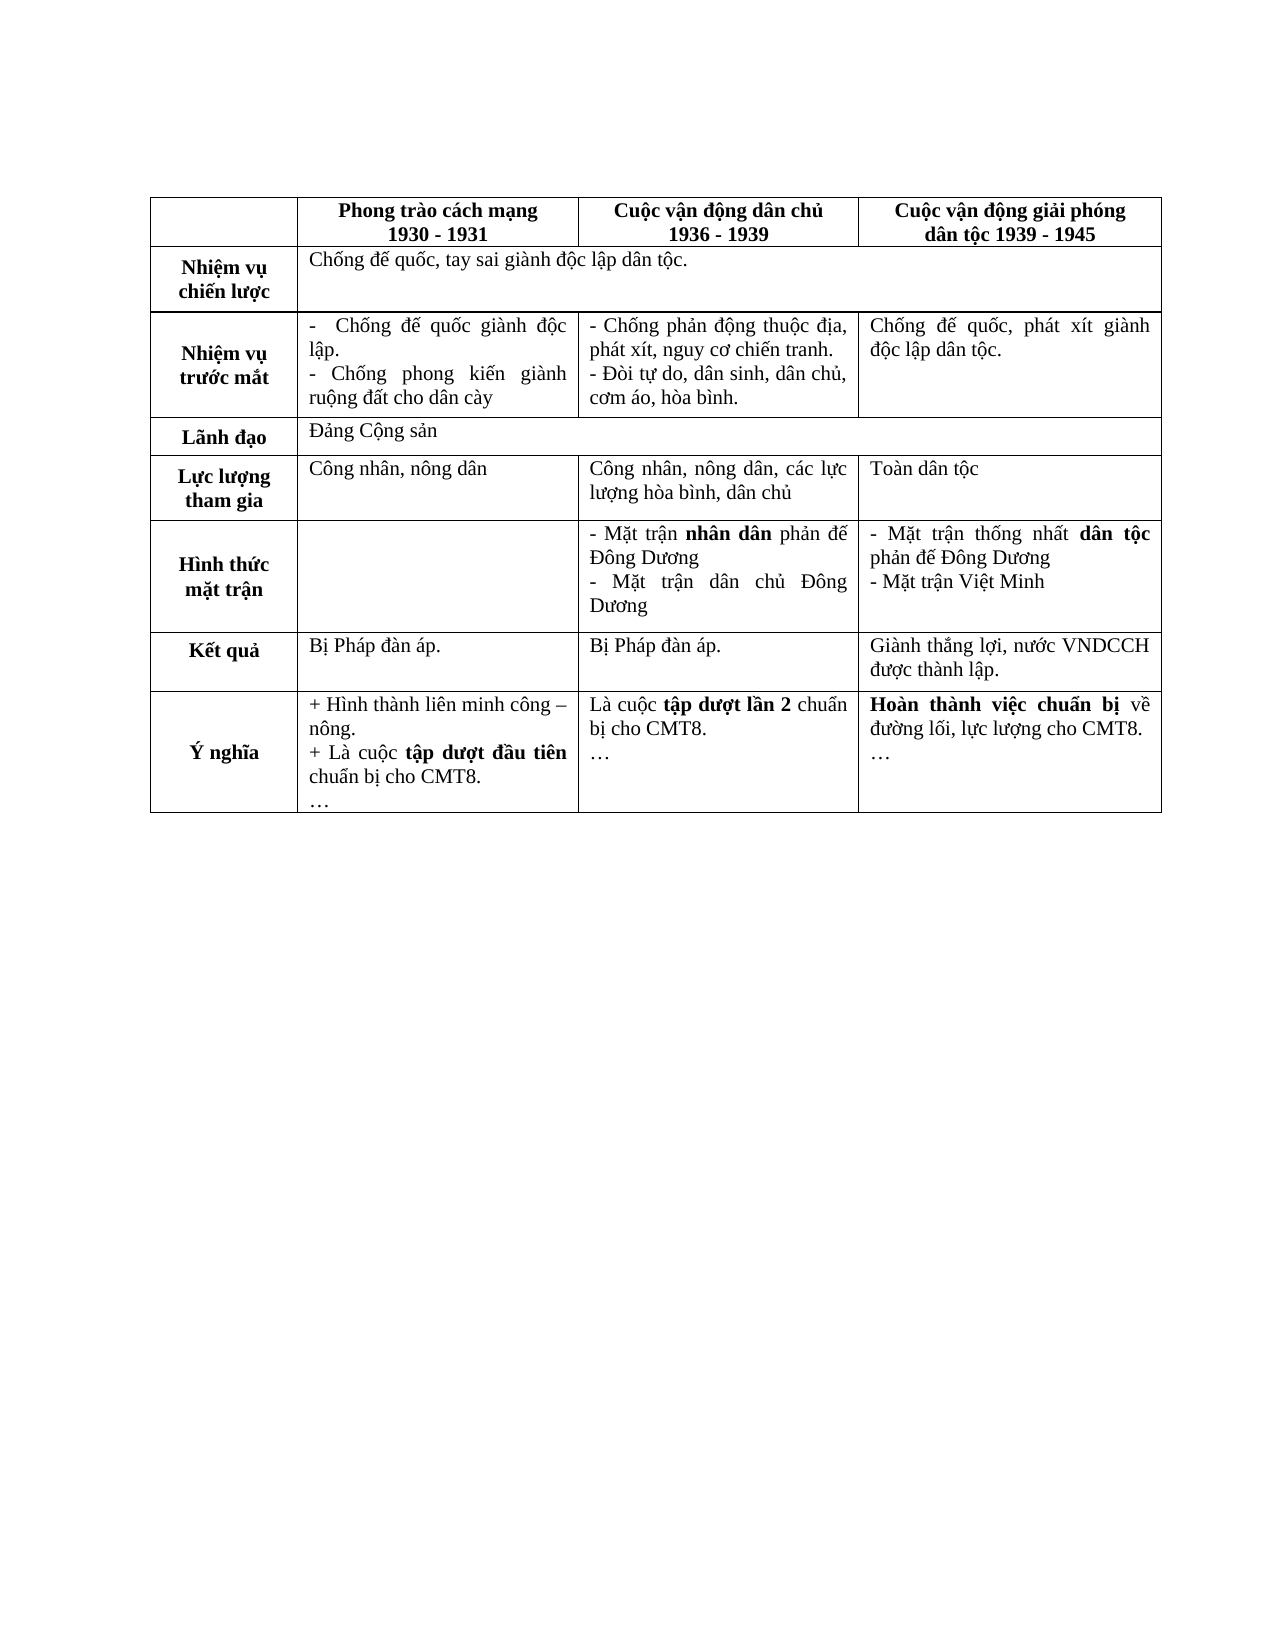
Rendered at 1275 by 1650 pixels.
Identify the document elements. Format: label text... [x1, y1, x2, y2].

table_cell [298, 521, 578, 632]
table_cell Đảng Cộng sản [298, 418, 1161, 455]
table_cell - Chống phản động thuộc địa, phát xít, nguy cơ chiến tranh. - Đòi tự do, dân sinh, dân chủ, cơm áo, hòa bình. [579, 313, 858, 417]
table_header [151, 198, 297, 246]
table_cell Kết quả [151, 633, 297, 691]
table_header Cuộc vận động giải phóng dân tộc 1939 - 1945 [859, 198, 1161, 246]
table_cell - Mặt trận thống nhất dân tộc phản đế Đông Dương - Mặt trận Việt Minh [859, 521, 1161, 632]
table_cell Nhiệm vụ trước mắt [151, 313, 297, 417]
table_cell Là cuộc tập dượt lần 2 chuẩn bị cho CMT8. … [579, 692, 858, 812]
table_cell Toàn dân tộc [859, 456, 1161, 520]
table_cell - Chống đế quốc giành độc lập. - Chống phong kiến giành ruộng đất cho dân cày [298, 313, 578, 417]
table_cell + Hình thành liên minh công – nông. + Là cuộc tập dượt đầu tiên chuẩn bị cho CMT8. … [298, 692, 578, 812]
table_cell Công nhân, nông dân, các lực lượng hòa bình, dân chủ [579, 456, 858, 520]
table_cell - Mặt trận nhân dân phản đế Đông Dương - Mặt trận dân chủ Đông Dương [579, 521, 858, 632]
table_cell Hoàn thành việc chuẩn bị về đường lối, lực lượng cho CMT8. … [859, 692, 1161, 812]
table_cell Lãnh đạo [151, 418, 297, 455]
table_cell Hình thức mặt trận [151, 521, 297, 632]
table_cell Ý nghĩa [151, 692, 297, 812]
table_cell Bị Pháp đàn áp. [298, 633, 578, 691]
table_cell Lực lượng tham gia [151, 456, 297, 520]
table_cell Chống đế quốc, tay sai giành độc lập dân tộc. [298, 247, 1161, 311]
table_cell Chống đế quốc, phát xít giành độc lập dân tộc. [859, 313, 1161, 417]
table_cell Giành thắng lợi, nước VNDCCH được thành lập. [859, 633, 1161, 691]
table_cell Nhiệm vụ chiến lược [151, 247, 297, 311]
table_header Phong trào cách mạng 1930 - 1931 [298, 198, 578, 246]
table_cell Công nhân, nông dân [298, 456, 578, 520]
table_header Cuộc vận động dân chủ 1936 - 1939 [579, 198, 858, 246]
table_cell Bị Pháp đàn áp. [579, 633, 858, 691]
